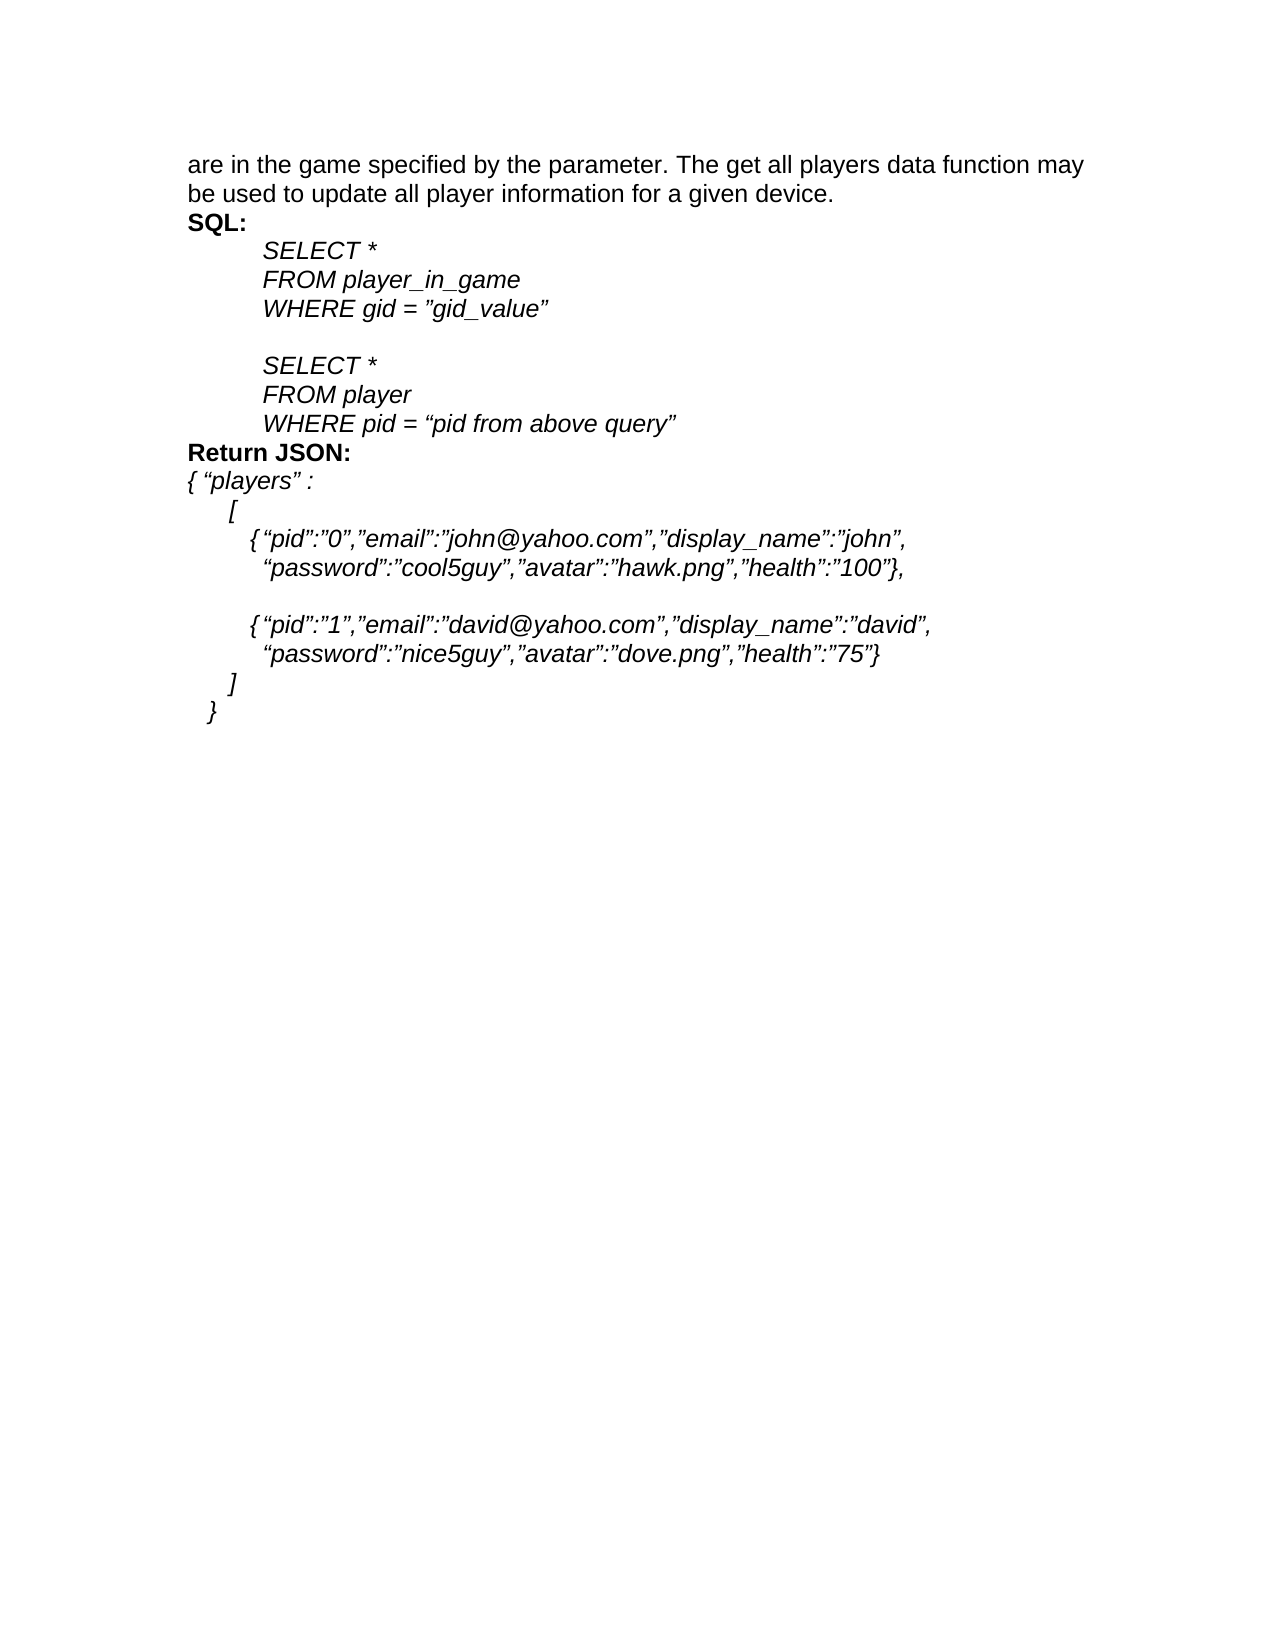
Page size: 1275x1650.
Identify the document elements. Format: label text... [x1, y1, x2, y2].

text { “pid”:”1”,”email”:”david@yahoo.com”,”display_name”:”david”, “password”:”nice5guy”,”avatar”:”dove.png”,”health”:”75”} [187, 610, 1087, 667]
text SQL: [187, 207, 1087, 236]
text SELECT * [187, 351, 1087, 380]
text WHERE pid = “pid from above query” [187, 409, 1087, 437]
text { “pid”:”0”,”email”:”john@yahoo.com”,”display_name”:”john”, “password”:”cool5guy”,”avatar”:”hawk.png”,”health”:”100”}, [187, 524, 1087, 581]
text ] [187, 667, 1087, 696]
text Return JSON: [187, 437, 1087, 466]
text FROM player [187, 380, 1087, 409]
text { “players” : [187, 466, 1087, 495]
text FROM player_in_game [187, 265, 1087, 294]
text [187, 150, 1087, 207]
text WHERE gid = ”gid_value” [187, 294, 1087, 322]
text SELECT * [187, 236, 1087, 265]
text [ [187, 495, 1087, 524]
text } [187, 696, 1087, 725]
